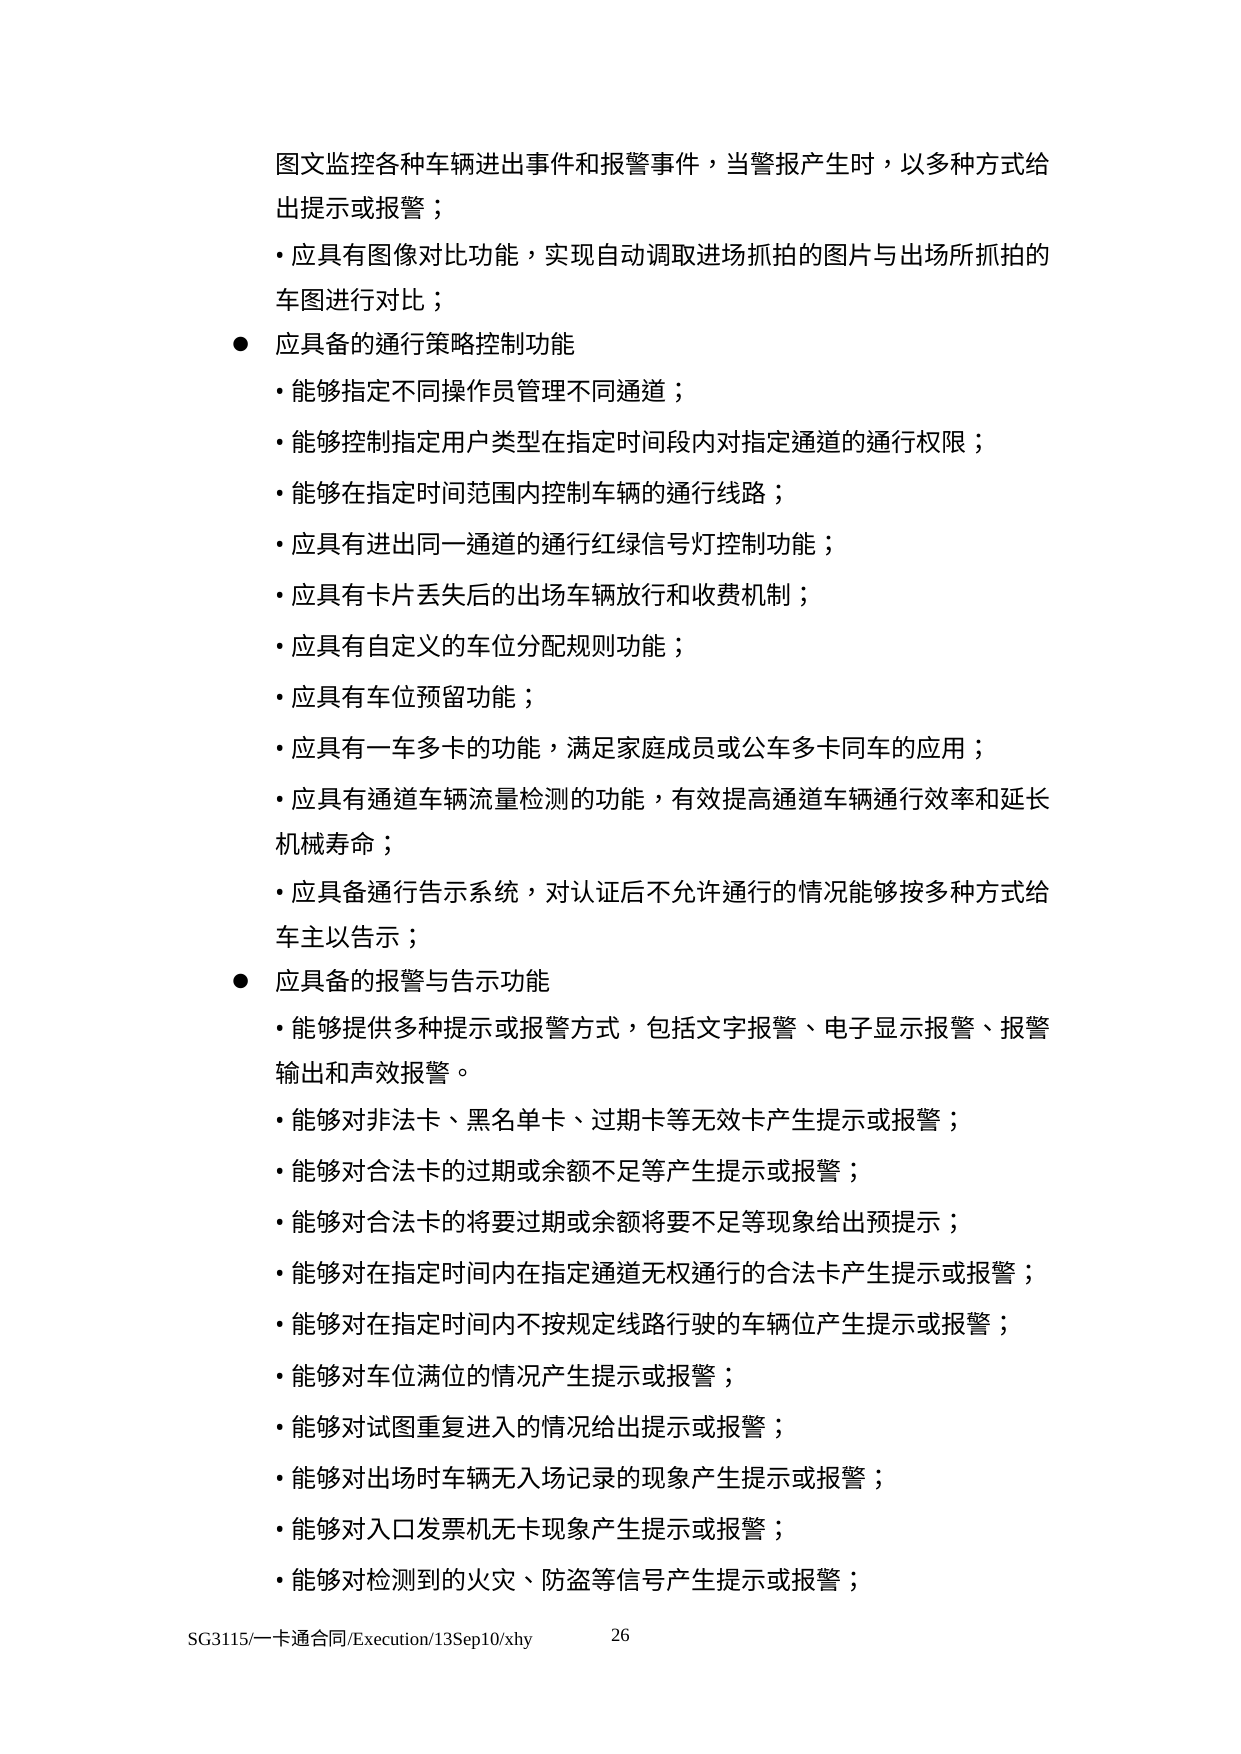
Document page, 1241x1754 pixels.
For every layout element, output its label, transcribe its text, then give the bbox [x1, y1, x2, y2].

list 应具备的通行策略控制功能 [231, 330, 1053, 359]
text • 能够对合法卡的过期或余额不足等产生提示或报警； [275, 1154, 1053, 1188]
text • 能够对试图重复进入的情况给出提示或报警； [275, 1409, 1053, 1443]
list 应具备的报警与告示功能 [231, 967, 1053, 996]
text • 能够对入口发票机无卡现象产生提示或报警； [275, 1511, 1053, 1545]
text • 能够提供多种提示或报警方式，包括文字报警、电子显示报警、报警输出和声效报警。 [275, 1011, 1053, 1088]
text • 应具有自定义的车位分配规则功能； [275, 629, 1053, 663]
text • 能够指定不同操作员管理不同通道； [275, 374, 1053, 408]
text • 应具有通道车辆流量检测的功能，有效提高通道车辆通行效率和延长机械寿命； [275, 782, 1053, 860]
text • 应具有一车多卡的功能，满足家庭成员或公车多卡同车的应用； [275, 731, 1053, 765]
text • 能够在指定时间范围内控制车辆的通行线路； [275, 476, 1053, 510]
text • 应具有车位预留功能； [275, 680, 1053, 714]
text • 能够对在指定时间内不按规定线路行驶的车辆位产生提示或报警； [275, 1307, 1053, 1341]
text • 能够对在指定时间内在指定通道无权通行的合法卡产生提示或报警； [275, 1256, 1053, 1290]
text • 能够对出场时车辆无入场记录的现象产生提示或报警； [275, 1460, 1053, 1494]
text • 能够对检测到的火灾、防盗等信号产生提示或报警； [275, 1562, 1053, 1596]
text • 应具有卡片丢失后的出场车辆放行和收费机制； [275, 578, 1053, 612]
text • 应具备通行告示系统，对认证后不允许通行的情况能够按多种方式给车主以告示； [275, 874, 1053, 952]
text • 能够对非法卡、黑名单卡、过期卡等无效卡产生提示或报警； [275, 1103, 1053, 1137]
text • 应具有进出同一通道的通行红绿信号灯控制功能； [275, 527, 1053, 561]
text • 能够对合法卡的将要过期或余额将要不足等现象给出预提示； [275, 1205, 1053, 1239]
text • 应具有图像对比功能，实现自动调取进场抓拍的图片与出场所抓拍的车图进行对比； [275, 237, 1053, 315]
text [275, 150, 1053, 223]
text • 能够对车位满位的情况产生提示或报警； [275, 1358, 1053, 1392]
text • 能够控制指定用户类型在指定时间段内对指定通道的通行权限； [275, 425, 1053, 459]
